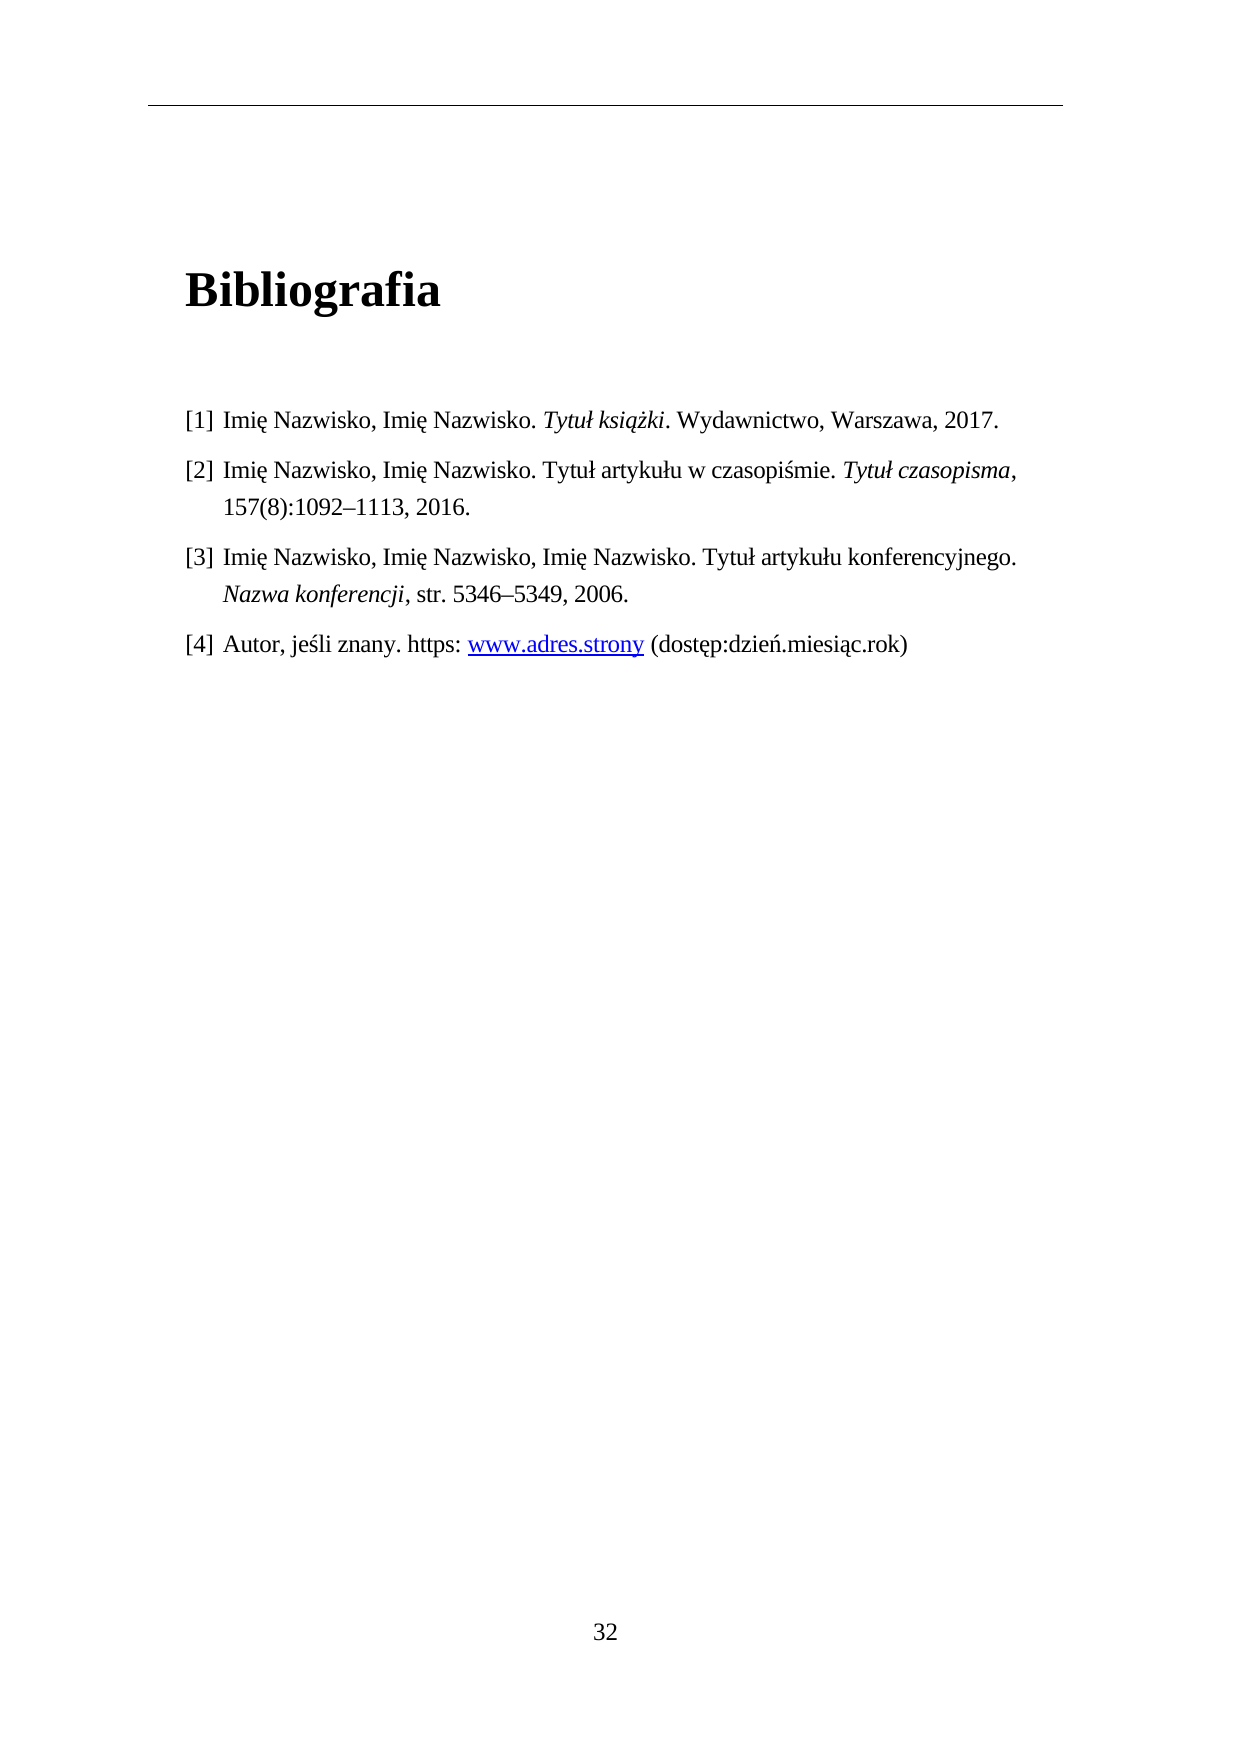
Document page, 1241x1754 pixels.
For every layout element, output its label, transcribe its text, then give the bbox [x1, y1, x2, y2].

list Imię Nazwisko, Imię Nazwisko, Imię Nazwisko. Tytuł artykułu konferencyjnego. Nazwa konferencji, str. 5346–5349, 2006. [185, 542, 1063, 608]
subtitle Bibliografia [186, 260, 1063, 318]
list Imię Nazwisko, Imię Nazwisko. Tytuł książki. Wydawnictwo, Warszawa, 2017. [185, 405, 1063, 434]
list Imię Nazwisko, Imię Nazwisko. Tytuł artykułu w czasopiśmie. Tytuł czasopisma, 157(8):1092–1113, 2016. [185, 455, 1063, 521]
list Autor, jeśli znany. https: www.adres.strony (dostęp:dzień.miesiąc.rok) [185, 629, 1063, 658]
